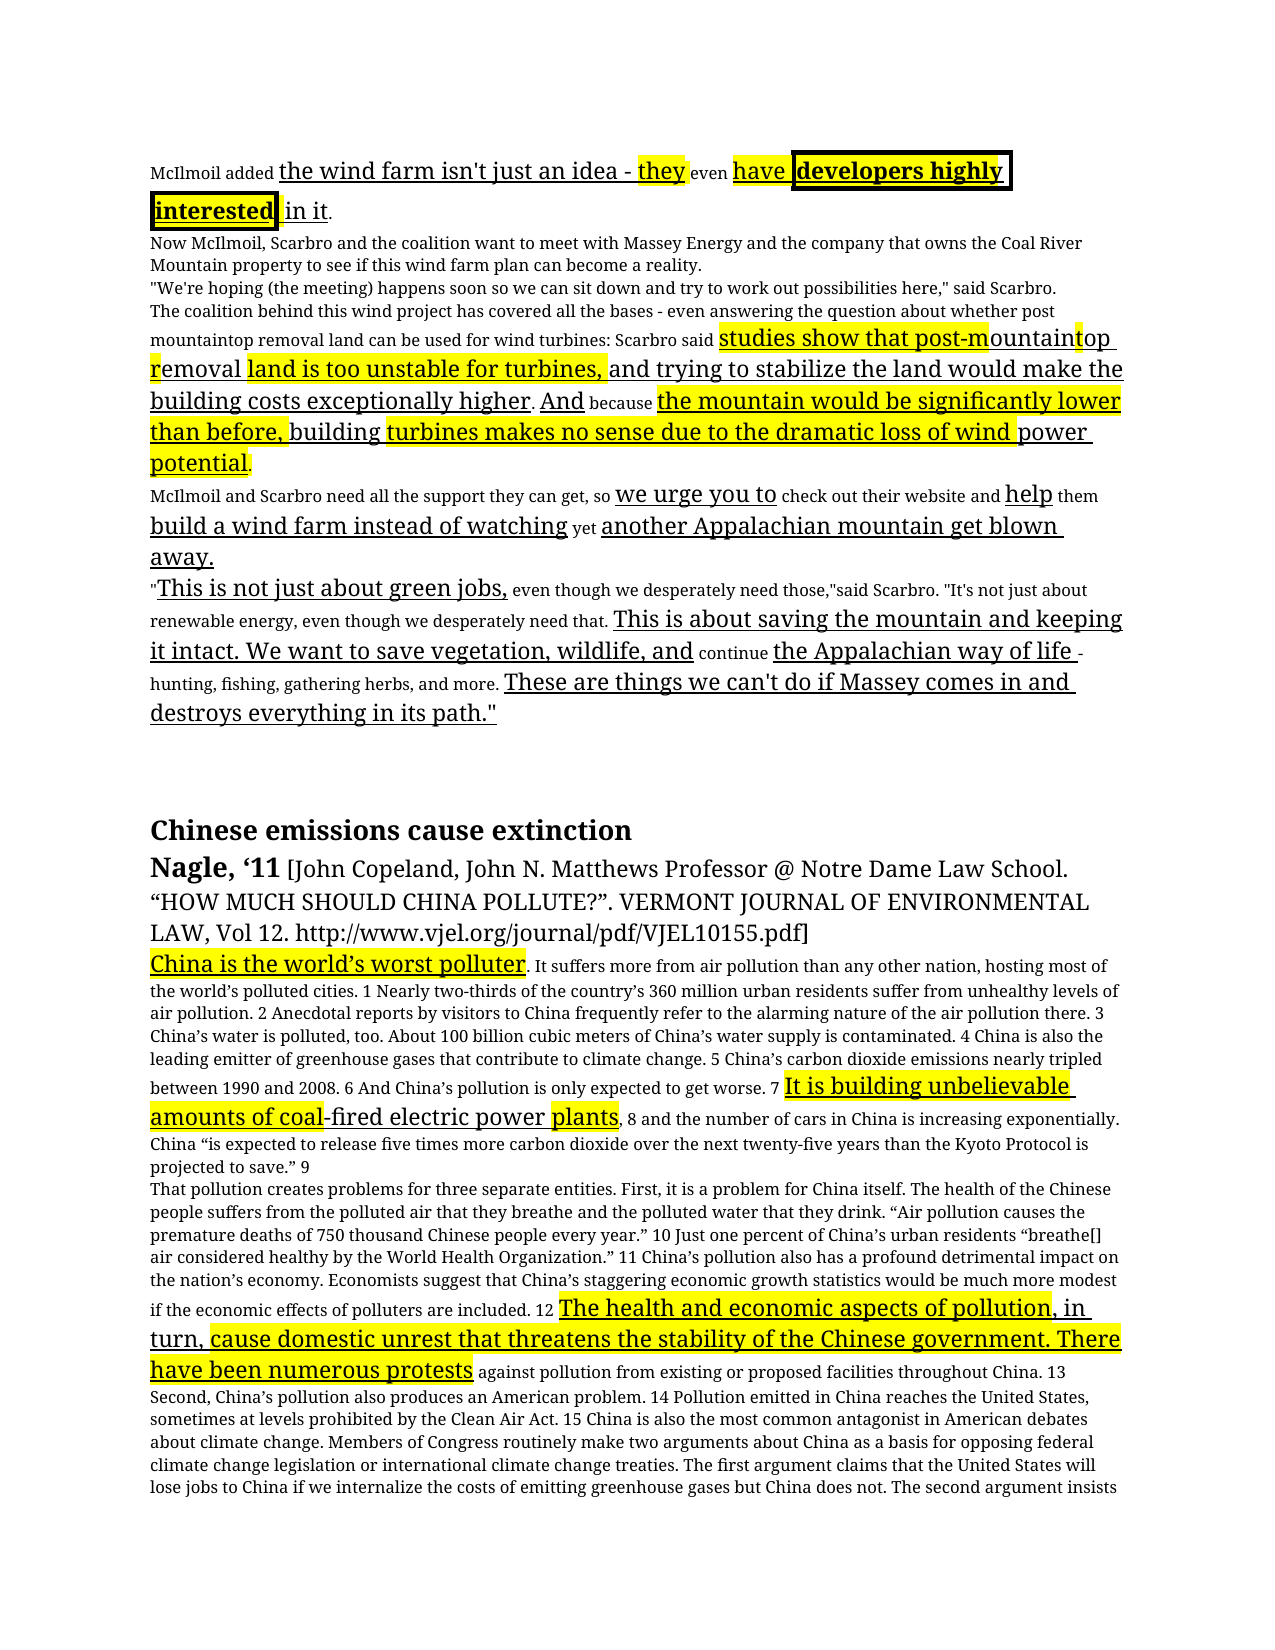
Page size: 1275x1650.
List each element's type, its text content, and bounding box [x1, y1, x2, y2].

text Nagle, ‘11 [John Copeland, John N. Matthews Professor @ Notre Dame Law School. “HOW MUCH SHOULD CHINA POLLUTE?”. VERMONT JOURNAL OF ENVIRONMENTAL LAW, Vol 12. http://www.vjel.org/journal/pdf/VJEL10155.pdf] [150, 848, 1125, 948]
text "We're hoping (the meeting) happens soon so we can sit down and try to work out possibilities here," said Scarbro. [150, 277, 1125, 299]
text The coalition behind this wind project has covered all the bases - even answering the question about whether post mountaintop removal land can be used for wind turbines: Scarbro said studies show that post-mountaintop removal land is too unstable for turbines, and trying to stabilize the land would make the building costs exceptionally higher. And because the mountain would be significantly lower than before, building turbines makes no sense due to the dramatic loss of wind power potential. [150, 299, 1125, 478]
text "This is not just about green jobs, even though we desperately need those,"said Scarbro. "It's not just about renewable energy, even though we desperately need that. This is about saving the mountain and keeping it intact. We want to save vegetation, wildlife, and continue the Appalachian way of life - hunting, fishing, gathering herbs, and more. These are things we can't do if Massey comes in and destroys everything in its path." [150, 572, 1125, 728]
subtitle Chinese emissions cause extinction [150, 812, 1125, 848]
text McIlmoil added the wind farm isn't just an idea - they even have developers highly interested in it. [150, 150, 1125, 231]
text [150, 1385, 1125, 1499]
text Now McIlmoil, Scarbro and the coalition want to meet with Massey Energy and the company that owns the Coal River Mountain property to see if this wind farm plan can become a reality. [150, 231, 1125, 277]
text That pollution creates problems for three separate entities. First, it is a problem for China itself. The health of the Chinese people suffers from the polluted air that they breathe and the polluted water that they drink. “Air pollution causes the premature deaths of 750 thousand Chinese people every year.” 10 Just one percent of China’s urban residents “breathe[] air considered healthy by the World Health Organization.” 11 China’s pollution also has a profound detrimental impact on the nation’s economy. Economists suggest that China’s staggering economic growth statistics would be much more modest if the economic effects of polluters are included. 12 The health and economic aspects of pollution, in turn, cause domestic unrest that threatens the stability of the Chinese government. There have been numerous protests against pollution from existing or proposed facilities throughout China. 13 [150, 1178, 1125, 1385]
text China is the world’s worst polluter. It suffers more from air pollution than any other nation, hosting most of the world’s polluted cities. 1 Nearly two-thirds of the country’s 360 million urban residents suffer from unhealthy levels of air pollution. 2 Anecdotal reports by visitors to China frequently refer to the alarming nature of the air pollution there. 3 China’s water is polluted, too. About 100 billion cubic meters of China’s water supply is contaminated. 4 China is also the leading emitter of greenhouse gases that contribute to climate change. 5 China’s carbon dioxide emissions nearly tripled between 1990 and 2008. 6 And China’s pollution is only expected to get worse. 7 It is building unbelievable amounts of coal-fired electric power plants, 8 and the number of cars in China is increasing exponentially. China “is expected to release five times more carbon dioxide over the next twenty-five years than the Kyoto Protocol is projected to save.” 9 [150, 948, 1125, 1178]
text McIlmoil and Scarbro need all the support they can get, so we urge you to check out their website and help them build a wind farm instead of watching yet another Appalachian mountain get blown away. [150, 478, 1125, 572]
